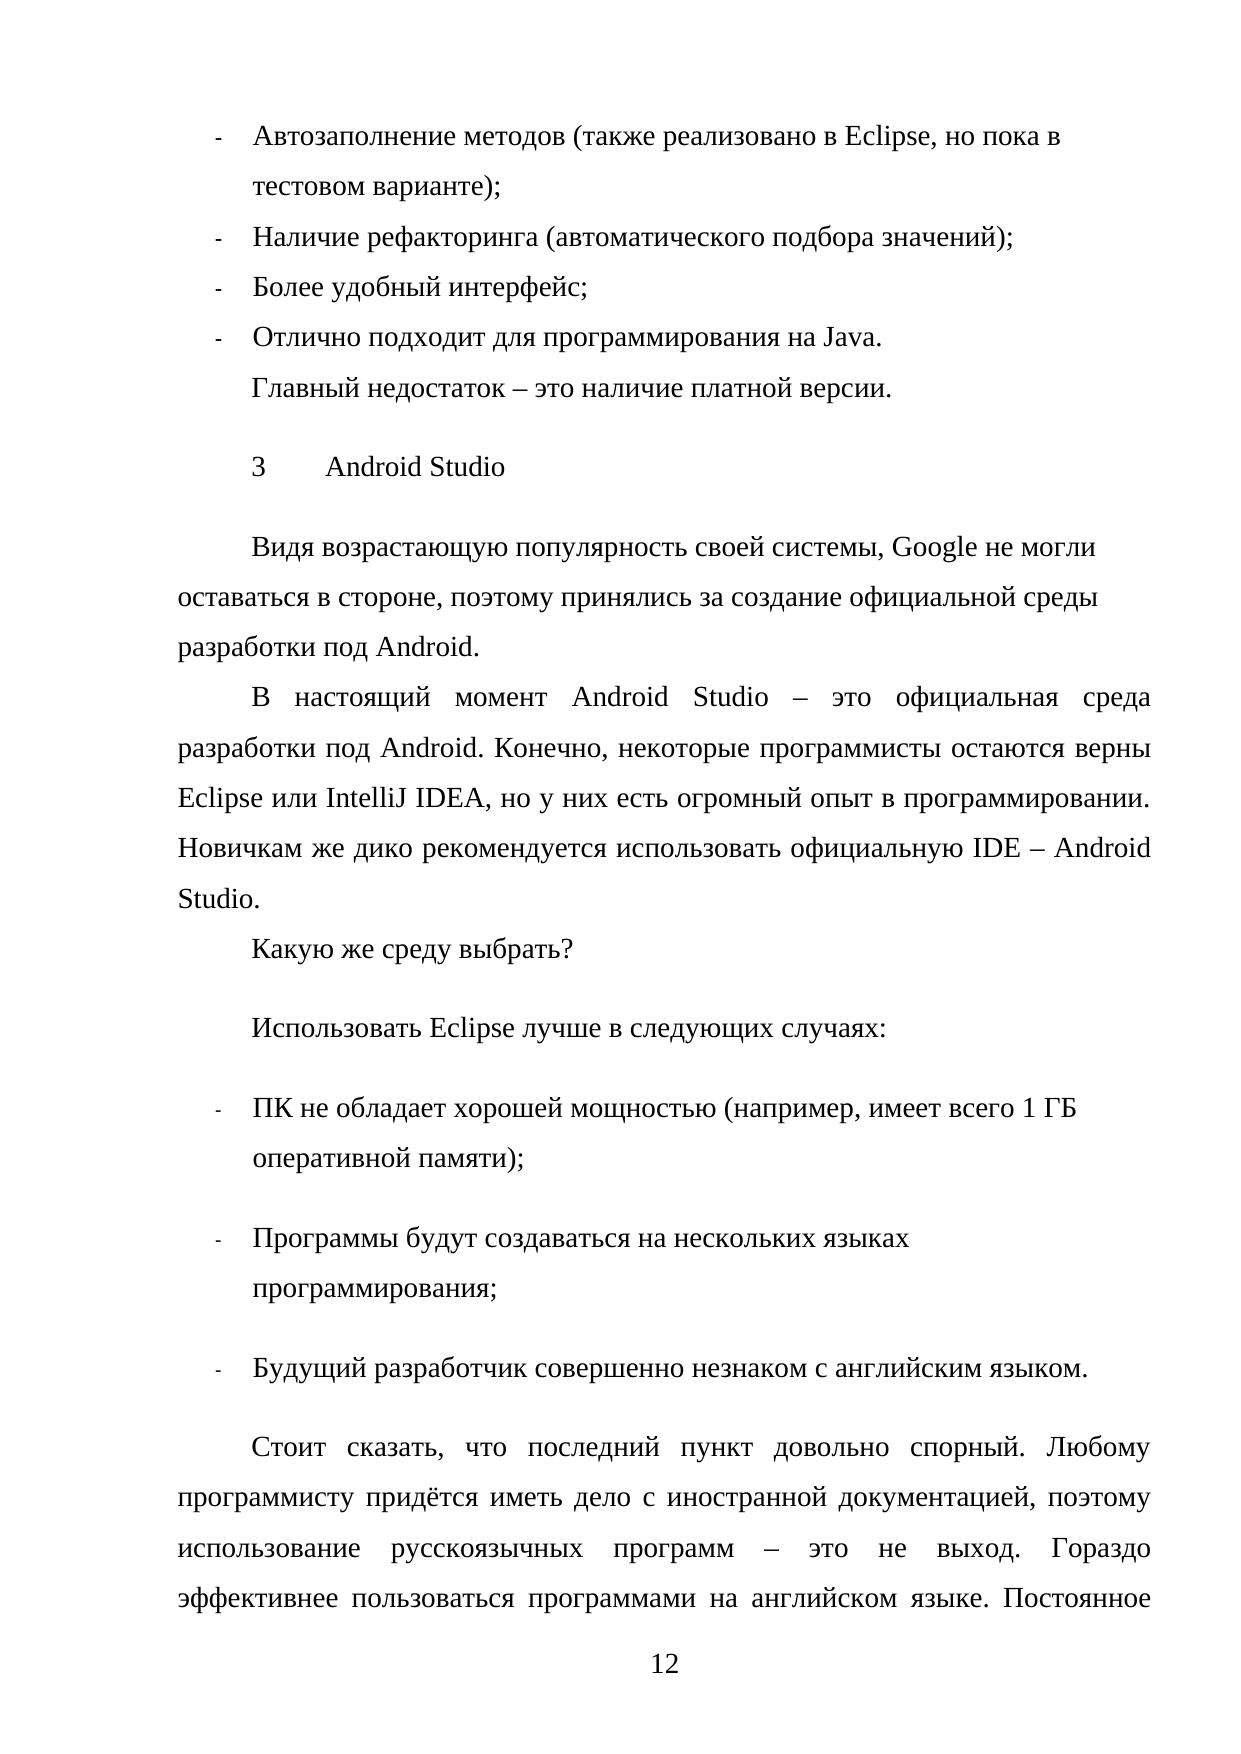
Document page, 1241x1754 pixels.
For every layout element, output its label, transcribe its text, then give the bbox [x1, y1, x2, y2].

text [177, 1429, 1152, 1614]
list Android Studio [162, 449, 1152, 483]
list Будущий разработчик совершенно незнаком с английским языком. [215, 1350, 1152, 1383]
list Отлично подходит для программирования на Java. [215, 319, 1152, 353]
list Автозаполнение методов (также реализовано в Eclipse, но пока в тестовом варианте); [215, 118, 1152, 202]
text Видя возрастающую популярность своей системы, Google не могли оставаться в стороне, поэтому принялись за создание официальной среды разработки под Android. [177, 529, 1152, 663]
text В настоящий момент Android Studio – это официальная среда разработки под Android. Конечно, некоторые программисты остаются верны Eclipse или IntelliJ IDEA, но у них есть огромный опыт в программировании. Новичкам же дико рекомендуется использовать официальную IDE – Android Studio. [177, 679, 1152, 914]
text Главный недостаток – это наличие платной версии. [177, 370, 1152, 403]
text Какую же среду выбрать? [177, 931, 1152, 965]
list Наличие рефакторинга (автоматического подбора значений); [215, 219, 1152, 252]
list Более удобный интерфейс; [215, 269, 1152, 303]
text Использовать Eclipse лучше в следующих случаях: [177, 1011, 1152, 1044]
list Программы будут создаваться на нескольких языках программирования; [215, 1220, 1152, 1304]
list ПК не обладает хорошей мощностью (например, имеет всего 1 ГБ оперативной памяти); [215, 1090, 1152, 1174]
